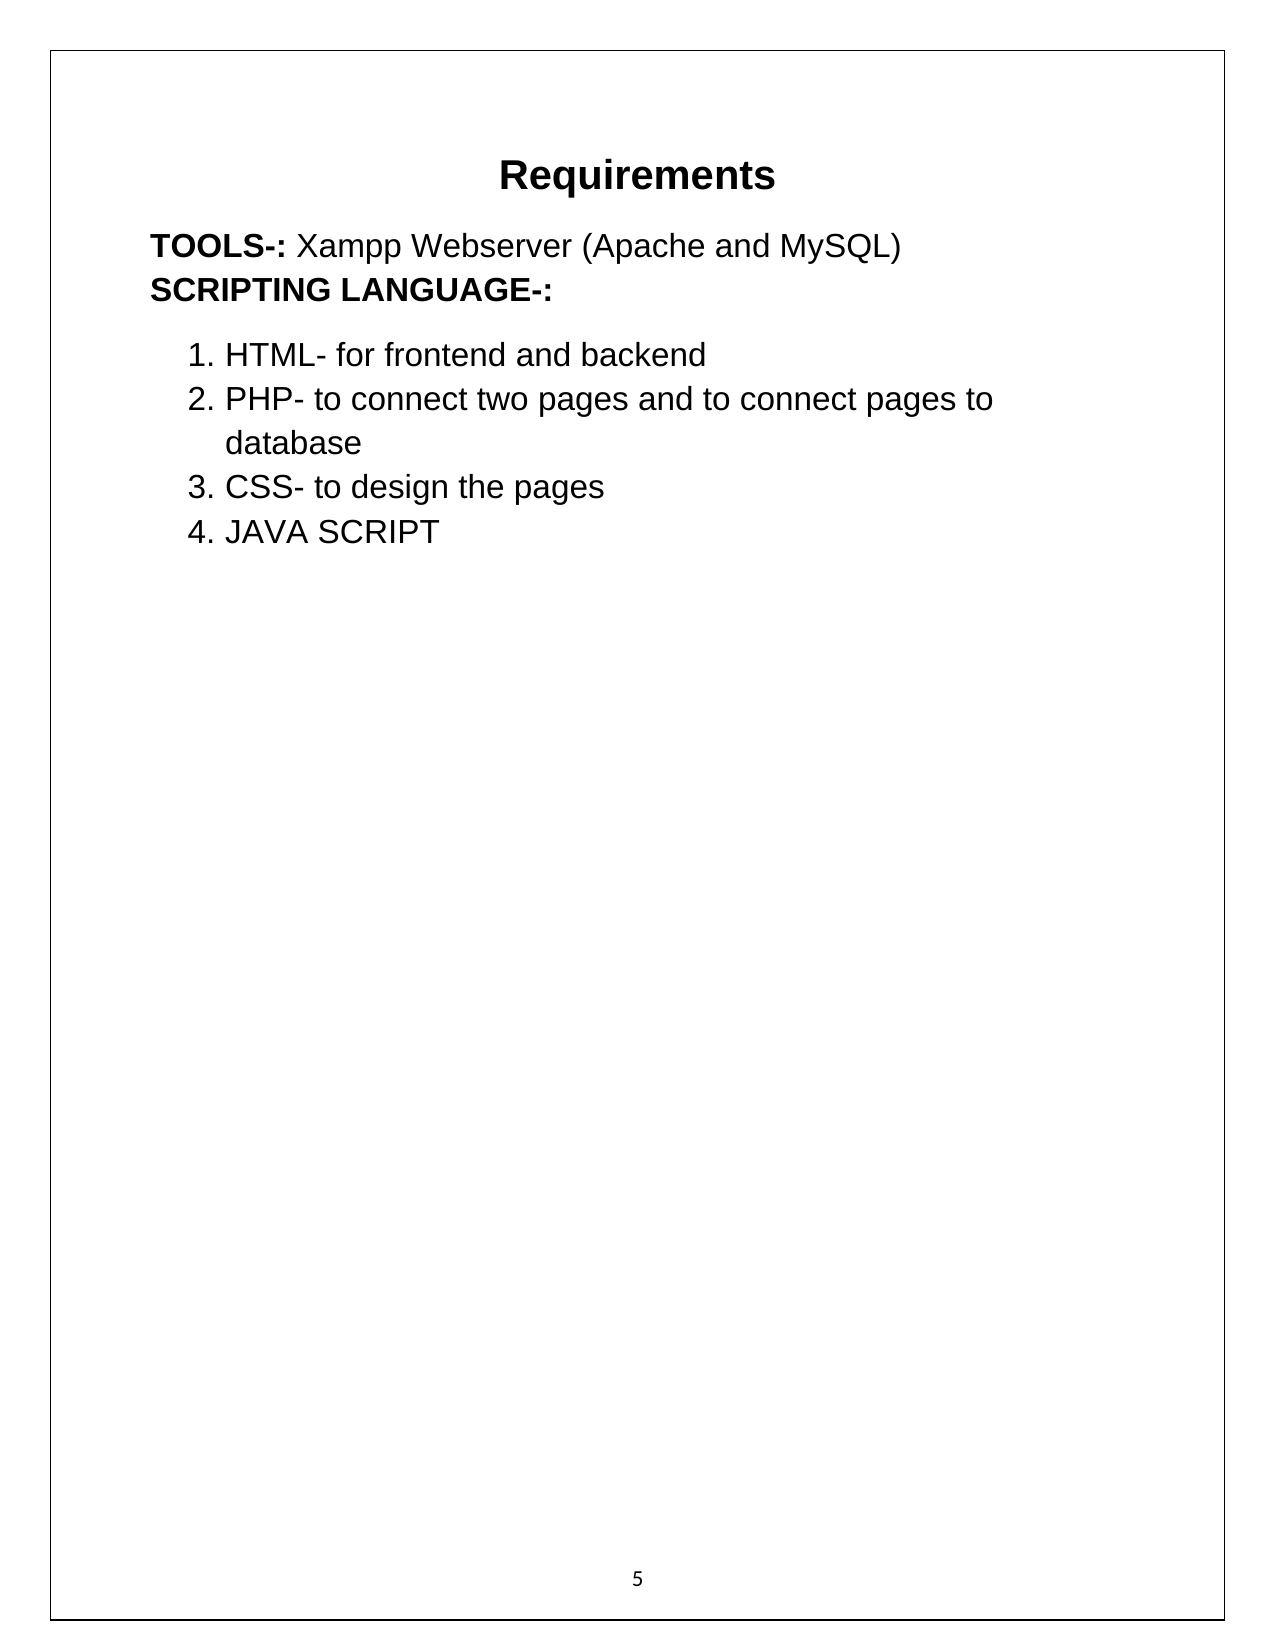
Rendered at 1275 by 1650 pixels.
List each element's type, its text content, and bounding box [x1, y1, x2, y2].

text Requirements [150, 150, 1125, 198]
list PHP- to connect two pages and to connect pages to database [187, 379, 1125, 462]
list CSS- to design the pages [187, 468, 1125, 506]
text TOOLS-: Xampp Webserver (Apache and MySQL) SCRIPTING LANGUAGE-: [150, 226, 1125, 308]
list HTML- for frontend and backend [187, 335, 1125, 373]
list JAVA SCRIPT [187, 512, 1125, 550]
